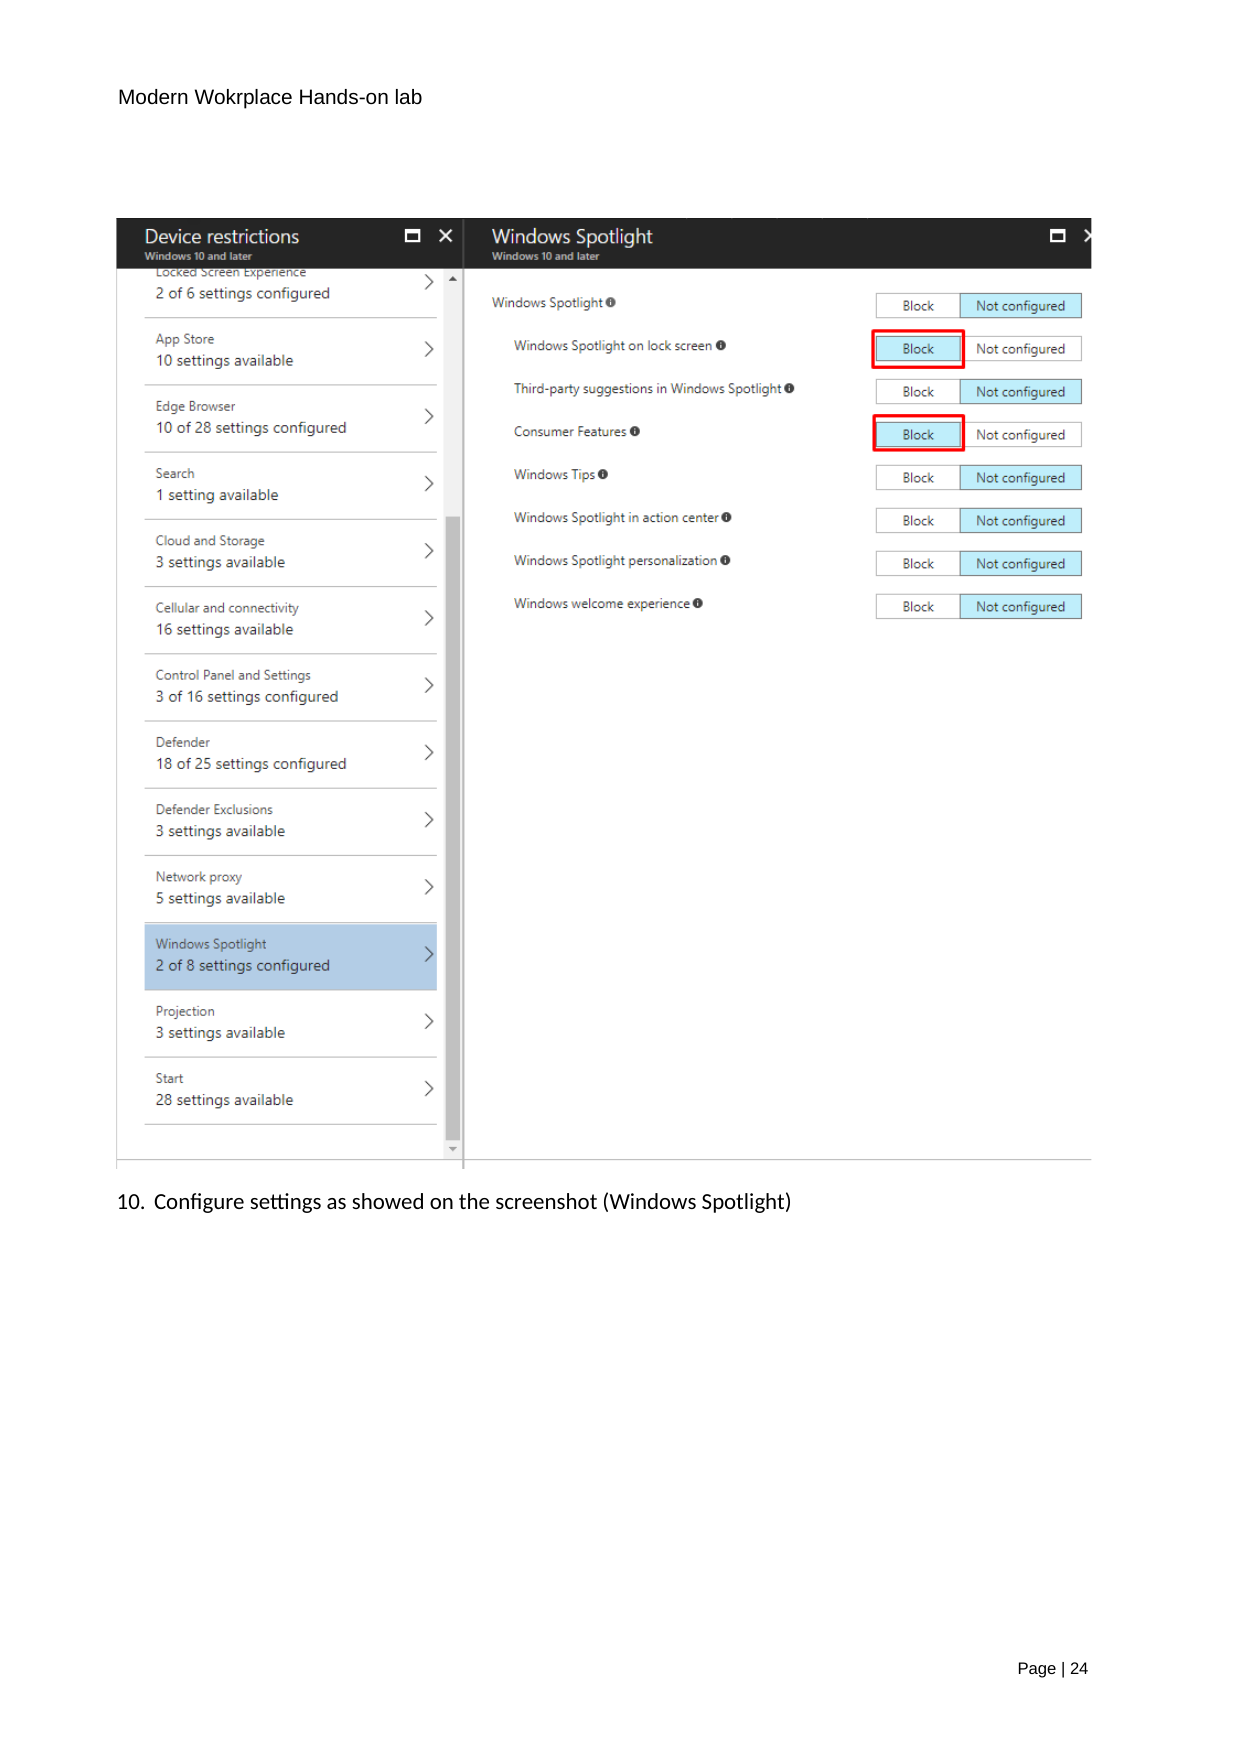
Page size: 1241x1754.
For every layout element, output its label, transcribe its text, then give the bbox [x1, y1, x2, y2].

picture [116, 218, 1092, 1169]
list Configure settings as showed on the screenshot (Windows Spotlight) [116, 1187, 1201, 1215]
